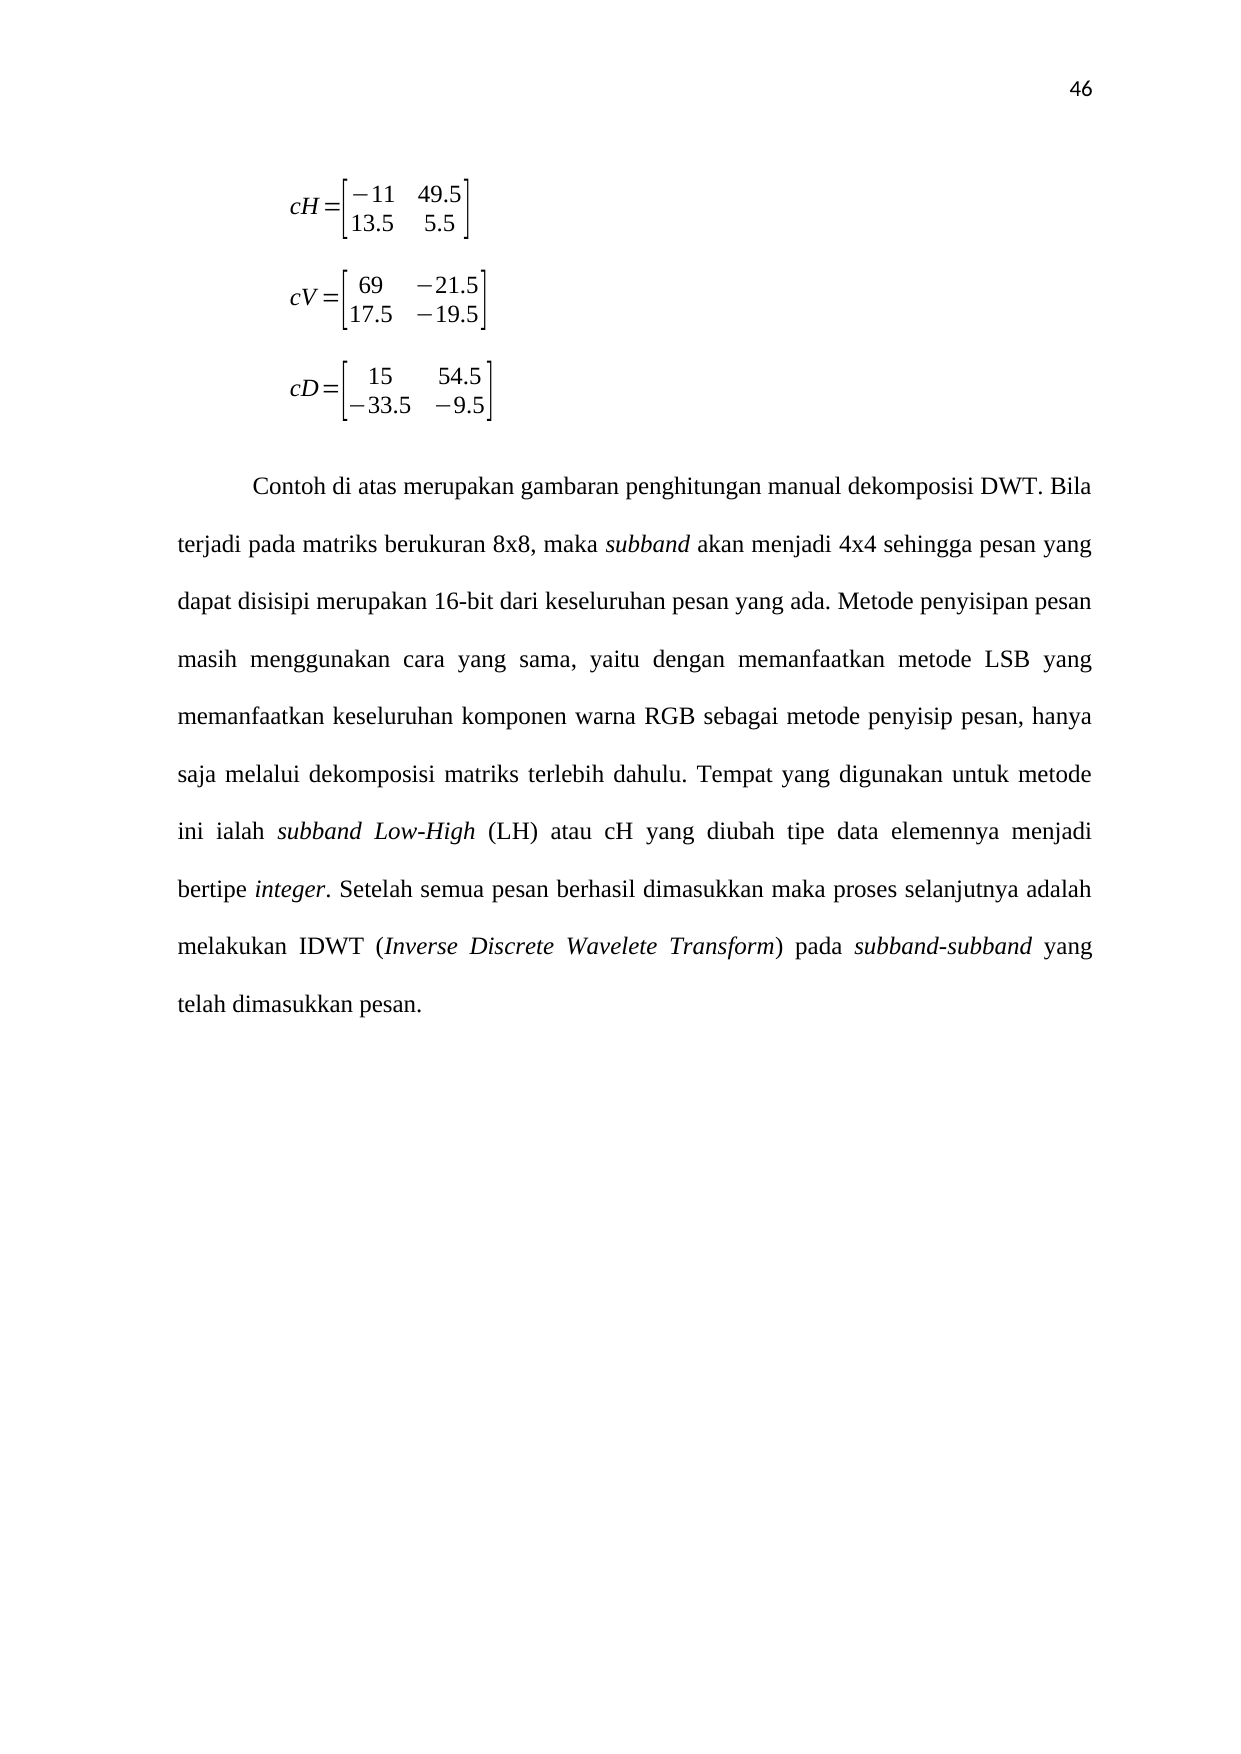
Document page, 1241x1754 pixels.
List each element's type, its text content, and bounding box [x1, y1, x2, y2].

text Contoh di atas merupakan gambaran penghitungan manual dekomposisi DWT. Bila terjadi pada matriks berukuran 8x8, maka subband akan menjadi 4x4 sehingga pesan yang dapat disisipi merupakan 16-bit dari keseluruhan pesan yang ada. Metode penyisipan pesan masih menggunakan cara yang sama, yaitu dengan memanfaatkan metode LSB yang memanfaatkan keseluruhan komponen warna RGB sebagai metode penyisip pesan, hanya saja melalui dekomposisi matriks terlebih dahulu. Tempat yang digunakan untuk metode ini ialah subband Low-High (LH) atau cH yang diubah tipe data elemennya menjadi bertipe integer. Setelah semua pesan berhasil dimasukkan maka proses selanjutnya adalah melakukan IDWT (Inverse Discrete Wavelete Transform) pada subband-subband yang telah dimasukkan pesan. [177, 471, 1092, 1017]
